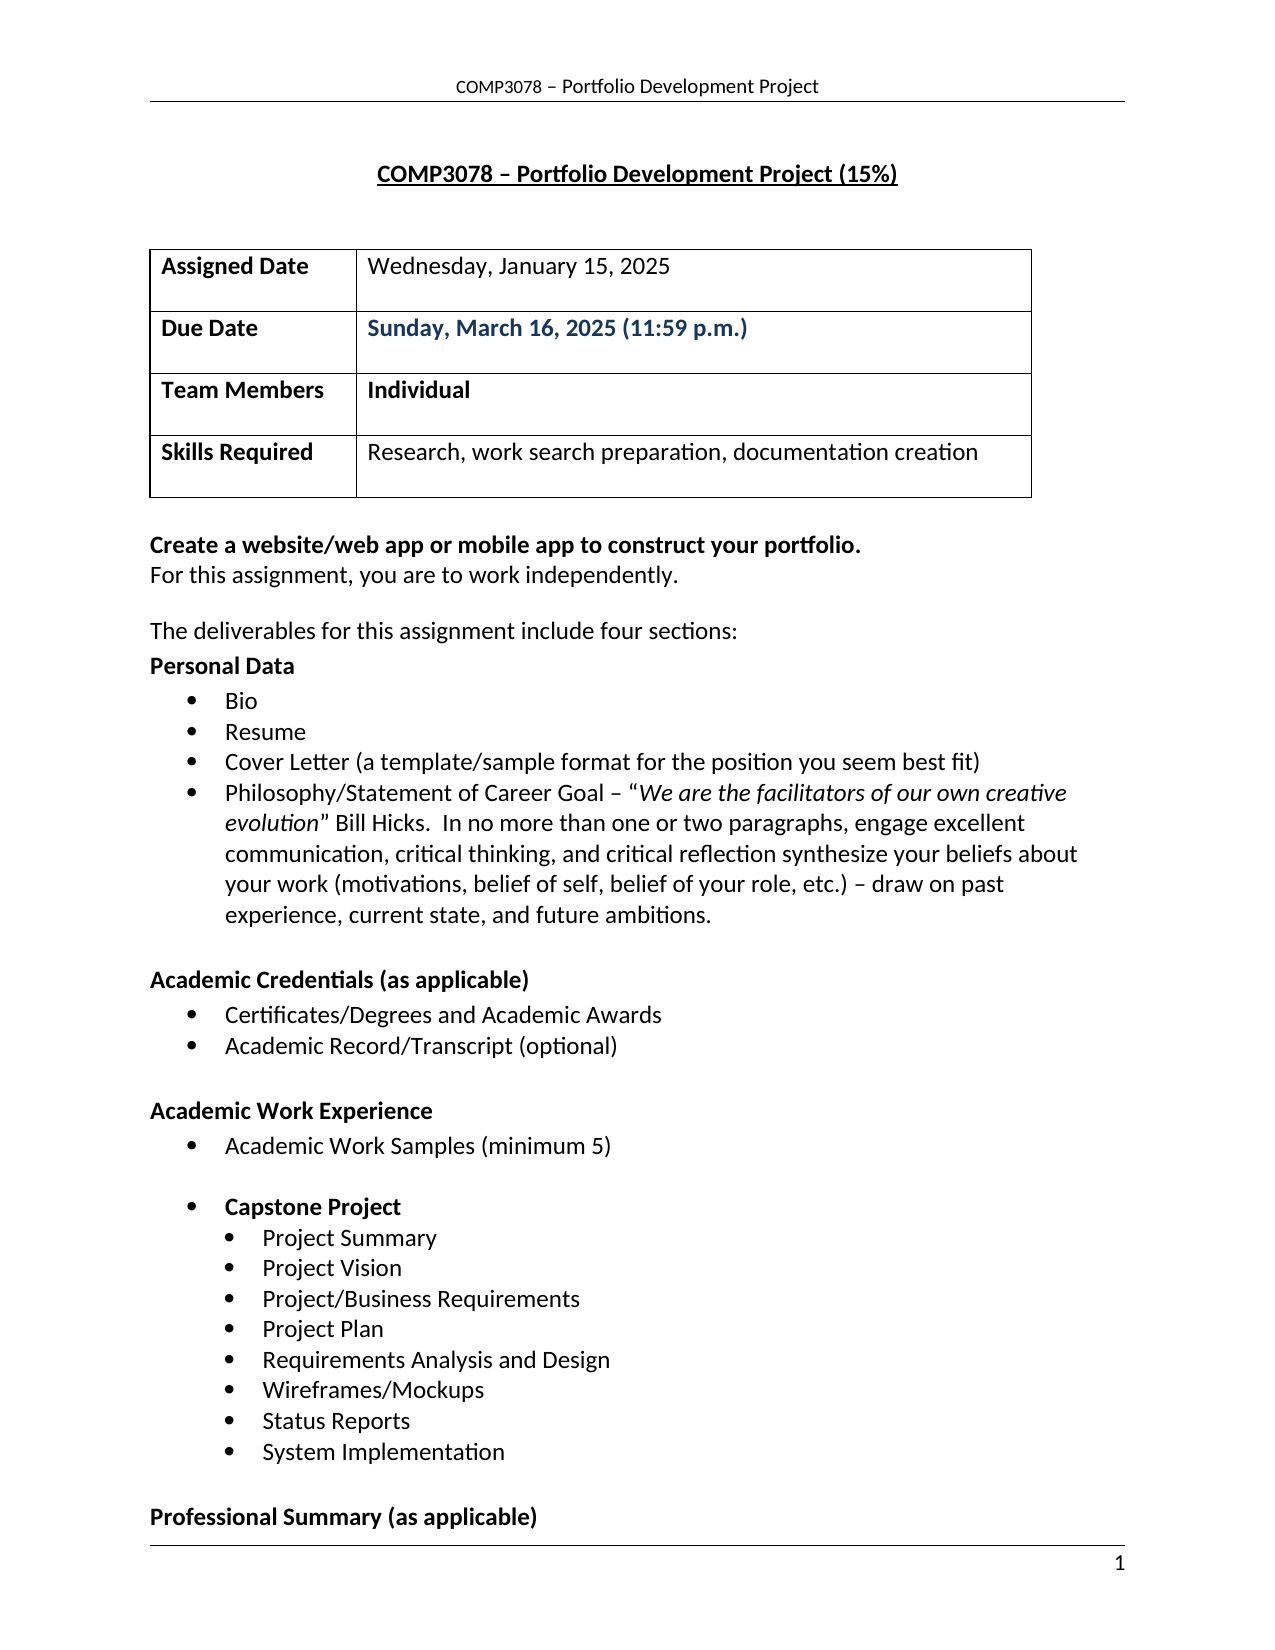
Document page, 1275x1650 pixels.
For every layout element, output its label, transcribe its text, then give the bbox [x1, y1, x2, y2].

table_cell Skills Required [151, 436, 356, 497]
text For this assignment, you are to work independently. [150, 559, 1125, 590]
table_cell Research, work search preparation, documentation creation [357, 436, 1031, 497]
table_cell Due Date [151, 312, 356, 373]
list Philosophy/Statement of Career Goal – “We are the facilitators of our own creative evolution” Bill Hicks. In no more than one or two paragraphs, engage excellent communication, critical thinking, and critical reflection synthesize your beliefs about your work (motivations, belief of self, belief of your role, etc.) – draw on past experience, current state, and future ambitions. [187, 777, 1125, 929]
list Capstone Project [187, 1191, 1125, 1222]
list Wireframes/Mockups [225, 1374, 1125, 1405]
list System Implementation [225, 1436, 1125, 1466]
text Academic Work Experience [150, 1095, 1125, 1126]
table_header Assigned Date [151, 250, 356, 311]
text Create a website/web app or mobile app to construct your portfolio. [150, 529, 1125, 559]
table_cell Individual [357, 374, 1031, 435]
list Academic Work Samples (minimum 5) [187, 1130, 1125, 1161]
list Status Reports [225, 1405, 1125, 1436]
table_cell Team Members [151, 374, 356, 435]
text The deliverables for this assignment include four sections: [150, 615, 1125, 646]
list Resume [187, 716, 1125, 746]
list Cover Letter (a template/sample format for the position you seem best fit) [187, 746, 1125, 777]
text Professional Summary (as applicable) [150, 1501, 1125, 1532]
list Certificates/Degrees and Academic Awards [187, 999, 1125, 1030]
table_header Wednesday, January 15, 2025 [357, 250, 1031, 311]
table_cell Sunday, March 16, 2025 (11:59 p.m.) [357, 312, 1031, 373]
text COMP3078 – Portfolio Development Project (15%) [150, 158, 1125, 189]
list Requirements Analysis and Design [225, 1344, 1125, 1374]
list Bio [187, 685, 1125, 716]
list Project Vision [225, 1252, 1125, 1283]
list Project Plan [225, 1313, 1125, 1344]
text Personal Data [150, 650, 1125, 681]
list Project Summary [225, 1222, 1125, 1252]
text Academic Credentials (as applicable) [150, 964, 1125, 995]
list Project/Business Requirements [225, 1283, 1125, 1313]
list Academic Record/Transcript (optional) [187, 1030, 1125, 1060]
